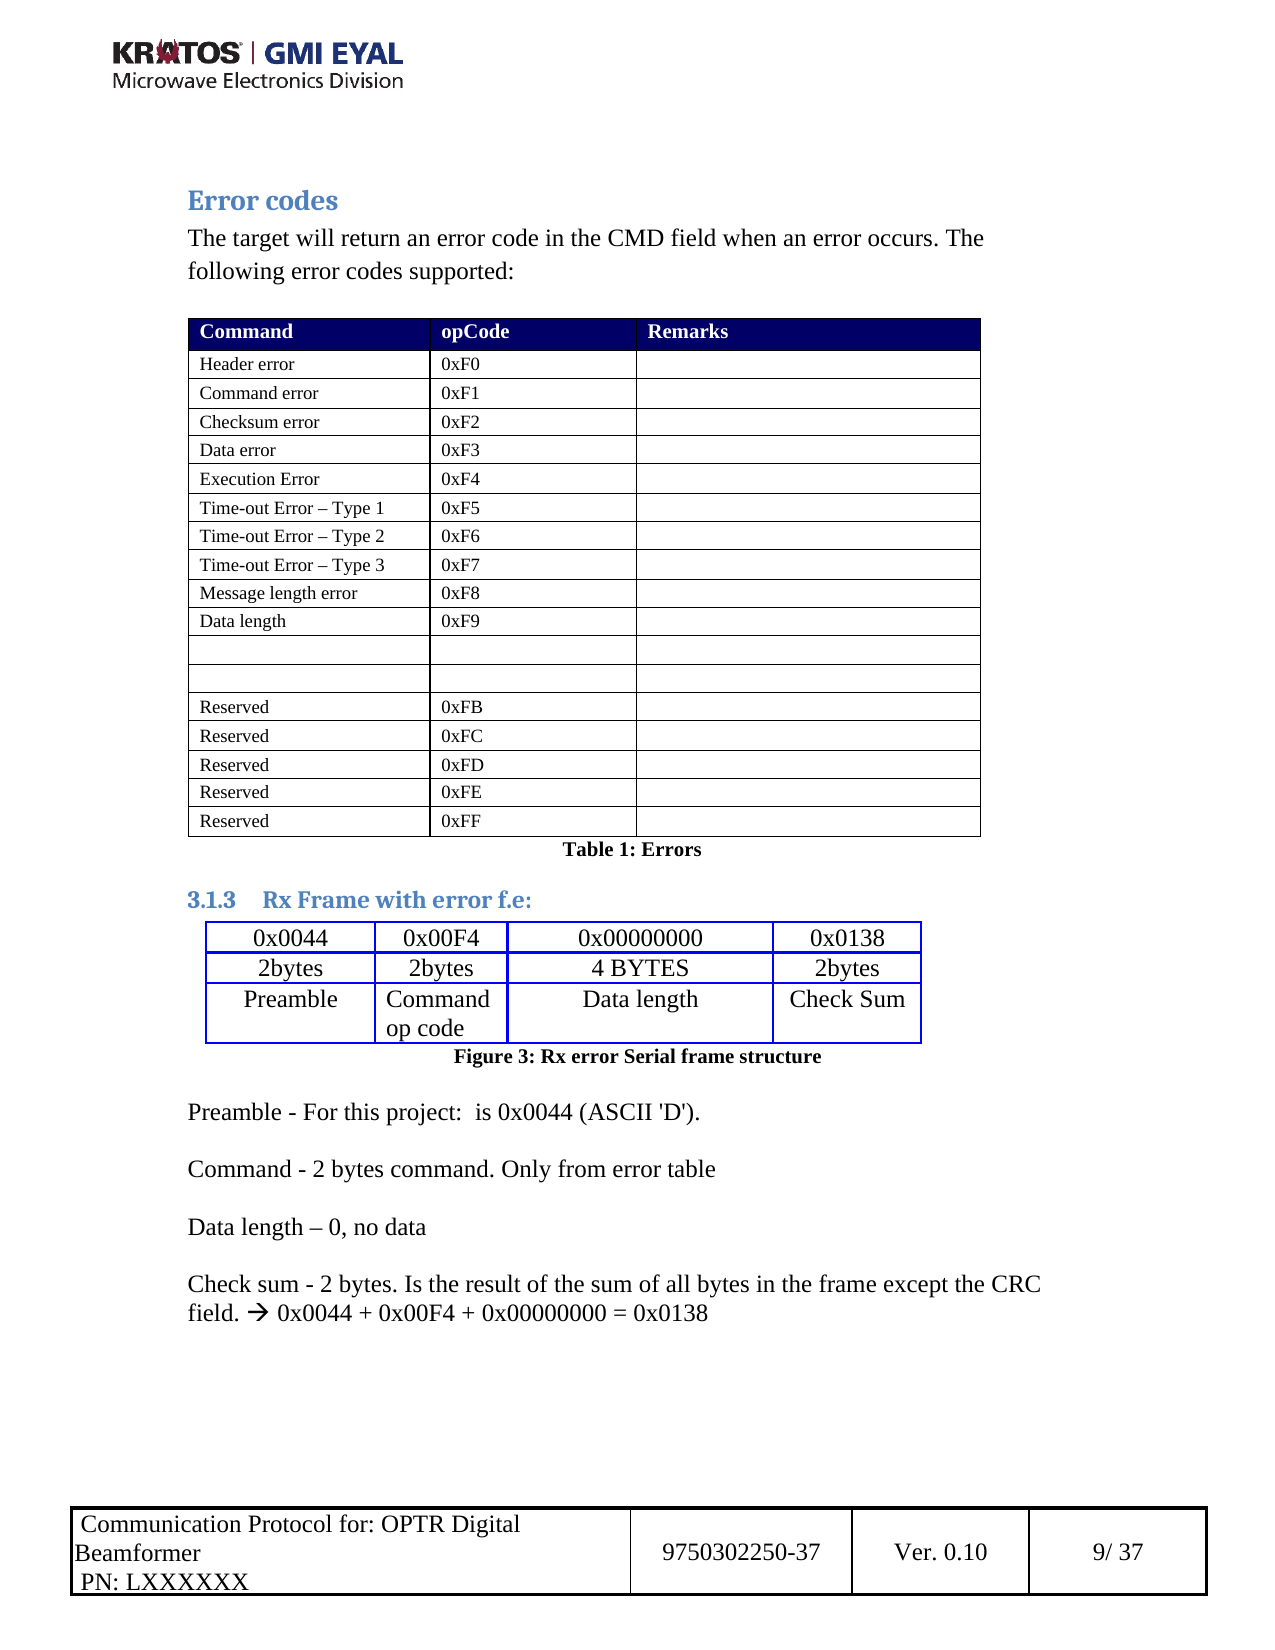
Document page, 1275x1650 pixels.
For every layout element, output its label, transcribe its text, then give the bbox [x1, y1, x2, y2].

table_cell 0xF2 [431, 409, 636, 435]
table_cell [637, 522, 980, 549]
table_cell Header error [189, 351, 429, 378]
table_cell 4 BYTES [509, 954, 772, 982]
table_cell [637, 494, 980, 521]
table_cell Reserved [189, 721, 429, 750]
table_cell [637, 665, 980, 692]
table_cell Command op code [376, 984, 506, 1042]
table_cell Check Sum [774, 984, 920, 1042]
table_cell Command error [189, 379, 429, 407]
table_cell [637, 636, 980, 664]
table_cell [637, 693, 980, 720]
table_cell [637, 751, 980, 778]
table_cell Reserved [189, 693, 429, 720]
table_cell Data length [189, 608, 429, 634]
table_cell [431, 665, 636, 692]
table_cell 0xF5 [431, 494, 636, 521]
subtitle Rx Frame with error f.e: [187, 886, 1087, 914]
table_cell [189, 665, 429, 692]
table_cell 0xFC [431, 721, 636, 750]
table_cell [637, 464, 980, 493]
table_cell 0xFF [431, 807, 636, 836]
picture [104, 30, 421, 97]
table_cell [431, 636, 636, 664]
table_cell Time-out Error – Type 1 [189, 494, 429, 521]
table_cell 0xF9 [431, 608, 636, 634]
table_cell Data error [189, 436, 429, 463]
table_header opCode [431, 319, 636, 350]
table_cell 0xFB [431, 693, 636, 720]
table_cell [637, 550, 980, 579]
table_cell [637, 580, 980, 607]
table_cell 0xF8 [431, 580, 636, 607]
table_cell Preamble [207, 984, 374, 1042]
table_header 0x0044 [207, 923, 374, 951]
table_cell 0xF1 [431, 379, 636, 407]
table_cell [637, 409, 980, 435]
table_cell [637, 436, 980, 463]
table_cell [637, 779, 980, 806]
table_cell [637, 608, 980, 634]
table_cell 0xFE [431, 779, 636, 806]
table_header 0x00000000 [509, 923, 772, 951]
table_cell 0xF6 [431, 522, 636, 549]
table_cell [637, 351, 980, 378]
table_cell 0xF3 [431, 436, 636, 463]
text Preamble - For this project: is 0x0044 (ASCII 'D'). Command - 2 bytes command. Only from error table Data length – 0, no data [187, 1097, 1087, 1269]
text Figure 3: Rx error Serial frame structure [187, 1044, 1087, 1068]
table_cell Reserved [189, 807, 429, 836]
table_header 0x0138 [774, 923, 920, 951]
text Table 1: Errors [487, 837, 1087, 861]
table_cell Reserved [189, 751, 429, 778]
table_cell [189, 636, 429, 664]
table_cell [637, 721, 980, 750]
subtitle Error codes [187, 184, 1087, 217]
table_cell Time-out Error – Type 2 [189, 522, 429, 549]
table_cell 0xF0 [431, 351, 636, 378]
table_cell 0xF4 [431, 464, 636, 493]
table_cell Execution Error [189, 464, 429, 493]
table_header Remarks [637, 319, 980, 350]
table_cell Message length error [189, 580, 429, 607]
table_cell 0xF7 [431, 550, 636, 579]
table_cell Time-out Error – Type 3 [189, 550, 429, 579]
text Check sum - 2 bytes. Is the result of the sum of all bytes in the frame except the CRC field. 0x0044 + 0x00F4 + 0x00000000 = 0x0138 [187, 1269, 1087, 1327]
table_cell Reserved [189, 779, 429, 806]
table_cell 0xFD [431, 751, 636, 778]
table_cell 2bytes [774, 954, 920, 982]
table_cell 2bytes [207, 954, 374, 982]
table_cell Data length [509, 984, 772, 1042]
table_header Command [189, 319, 429, 350]
table_cell Checksum error [189, 409, 429, 435]
text The target will return an error code in the CMD field when an error occurs. The following error codes supported: [187, 223, 1087, 285]
table_header 0x00F4 [376, 923, 506, 951]
table_cell [637, 807, 980, 836]
table_cell 2bytes [376, 954, 506, 982]
table_cell [637, 379, 980, 407]
